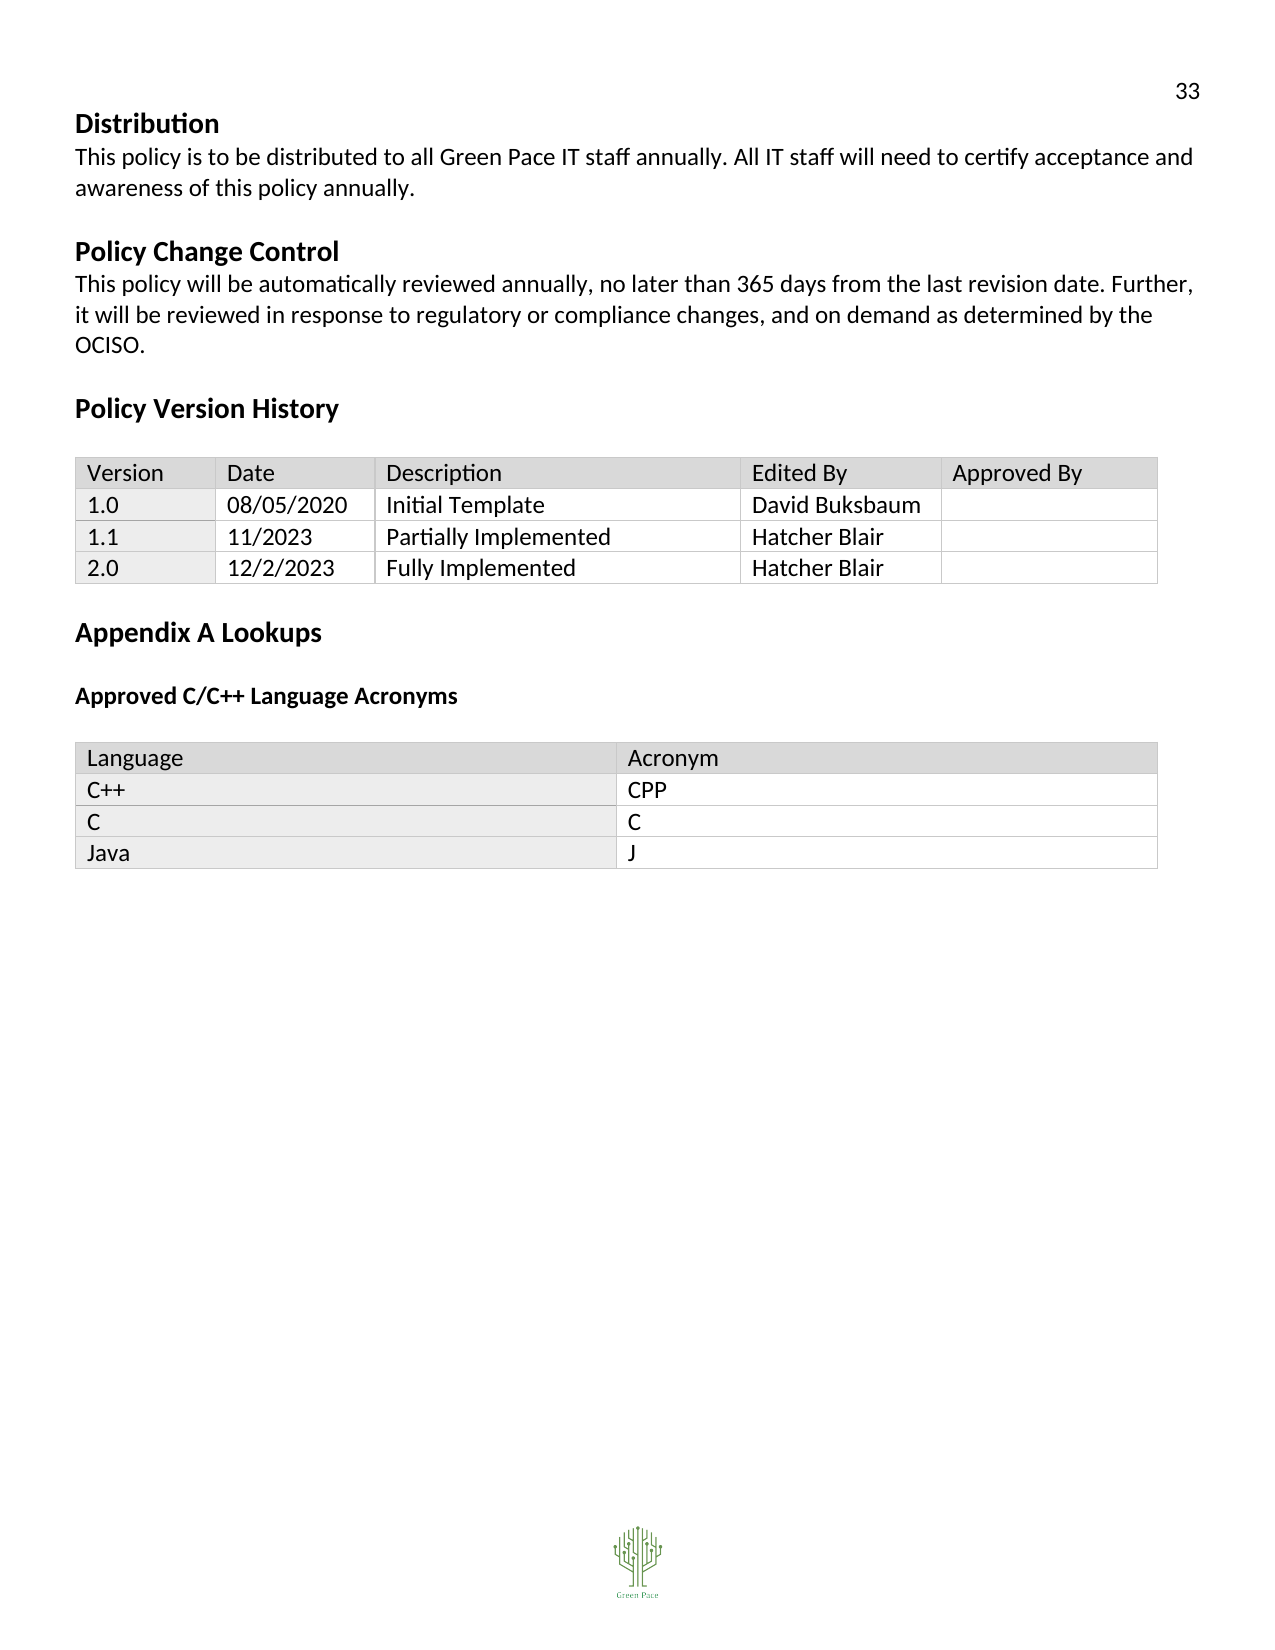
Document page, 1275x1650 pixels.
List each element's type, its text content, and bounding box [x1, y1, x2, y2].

subtitle Policy Version History [75, 390, 1200, 426]
table_cell 12/2/2023 [216, 552, 374, 583]
table_header Version [76, 458, 215, 488]
subtitle Policy Change Control [75, 233, 1200, 268]
table_cell Initial Template [376, 489, 740, 520]
table_header Acronym [617, 743, 1157, 773]
table_cell Hatcher Blair [741, 552, 941, 583]
table_cell David Buksbaum [741, 489, 941, 520]
table_cell 2.0 [76, 552, 215, 583]
table_header Edited By [741, 458, 941, 488]
subtitle Distribution [75, 106, 1200, 141]
text This policy is to be distributed to all Green Pace IT staff annually. All IT staff will need to certify acceptance and awareness of this policy annually. [75, 141, 1200, 202]
table_header Approved By [942, 458, 1157, 488]
subtitle Approved C/C++ Language Acronyms [75, 681, 1200, 711]
table_cell C [617, 806, 1157, 836]
picture [605, 1521, 670, 1606]
table_cell 1.0 [76, 489, 215, 520]
table_cell [942, 521, 1157, 551]
table_cell Fully Implemented [376, 552, 740, 583]
table_cell 08/05/2020 [216, 489, 374, 520]
table_cell [942, 552, 1157, 583]
table_cell Partially Implemented [376, 521, 740, 551]
table_cell J [617, 837, 1157, 868]
table_header Language [76, 743, 616, 773]
table_cell C [76, 806, 616, 836]
text This policy will be automatically reviewed annually, no later than 365 days from the last revision date. Further, it will be reviewed in response to regulatory or compliance changes, and on demand as determined by the OCISO. [75, 268, 1200, 360]
table_cell 11/2023 [216, 521, 374, 551]
table_cell 1.1 [76, 521, 215, 551]
table_header Date [216, 458, 374, 488]
table_cell Java [76, 837, 616, 868]
table_cell CPP [617, 774, 1157, 805]
table_cell [942, 489, 1157, 520]
table_cell C++ [76, 774, 616, 805]
subtitle Appendix A Lookups [75, 614, 1200, 650]
table_cell Hatcher Blair [741, 521, 941, 551]
table_header Description [376, 458, 740, 488]
